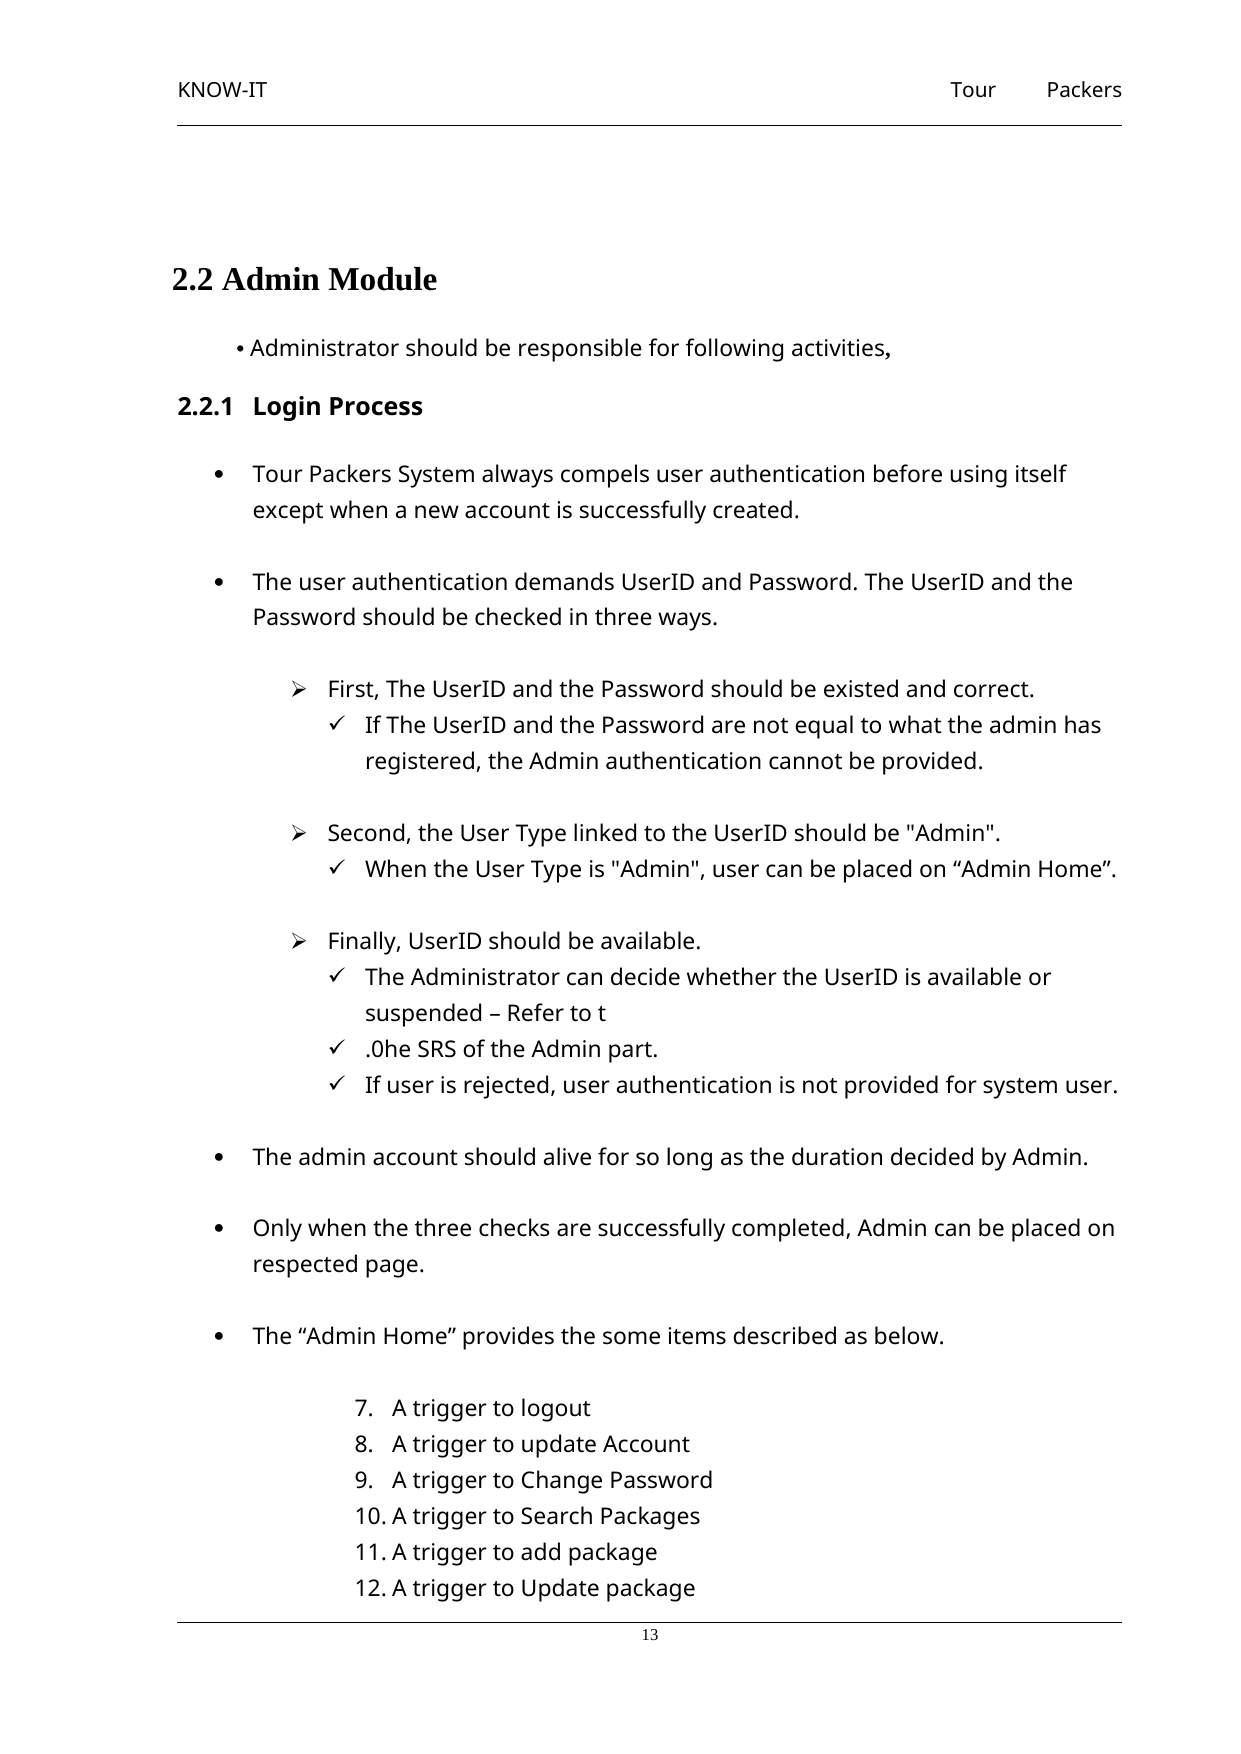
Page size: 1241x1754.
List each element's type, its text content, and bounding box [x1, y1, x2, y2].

list A trigger to add package [354, 1536, 1122, 1567]
list The admin account should alive for so long as the duration decided by Admin. [215, 1140, 1122, 1172]
list A trigger to Search Packages [354, 1500, 1122, 1531]
list A trigger to Change Password [354, 1464, 1122, 1495]
list The user authentication demands UserID and Password. The UserID and the Password should be checked in three ways. [215, 565, 1122, 633]
list The “Admin Home” provides the some items described as below. [215, 1320, 1122, 1351]
list A trigger to update Account [354, 1428, 1122, 1459]
text • Administrator should be responsible for following activities, [236, 332, 1122, 363]
list A trigger to logout [354, 1392, 1122, 1423]
list Tour Packers System always compels user authentication before using itself except when a new account is successfully created. [215, 458, 1122, 525]
list If The UserID and the Password are not equal to what the admin has registered, the Admin authentication cannot be provided. [327, 709, 1122, 776]
list When the User Type is "Admin", user can be placed on “Admin Home”. [327, 853, 1122, 884]
list Only when the three checks are successfully completed, Admin can be placed on respected page. [215, 1212, 1122, 1279]
list .0he SRS of the Admin part. [327, 1033, 1122, 1064]
list Second, the User Type linked to the UserID should be "Admin". [290, 817, 1122, 848]
subtitle Admin Module [172, 259, 1122, 297]
list First, The UserID and the Password should be existed and correct. [290, 673, 1122, 704]
list If user is rejected, user authentication is not provided for system user. [327, 1068, 1122, 1100]
subtitle Login Process [177, 388, 1032, 423]
list The Administrator can decide whether the UserID is available or suspended – Refer to t [327, 961, 1122, 1028]
list Finally, UserID should be available. [290, 925, 1122, 956]
list A trigger to Update package [354, 1572, 1122, 1603]
